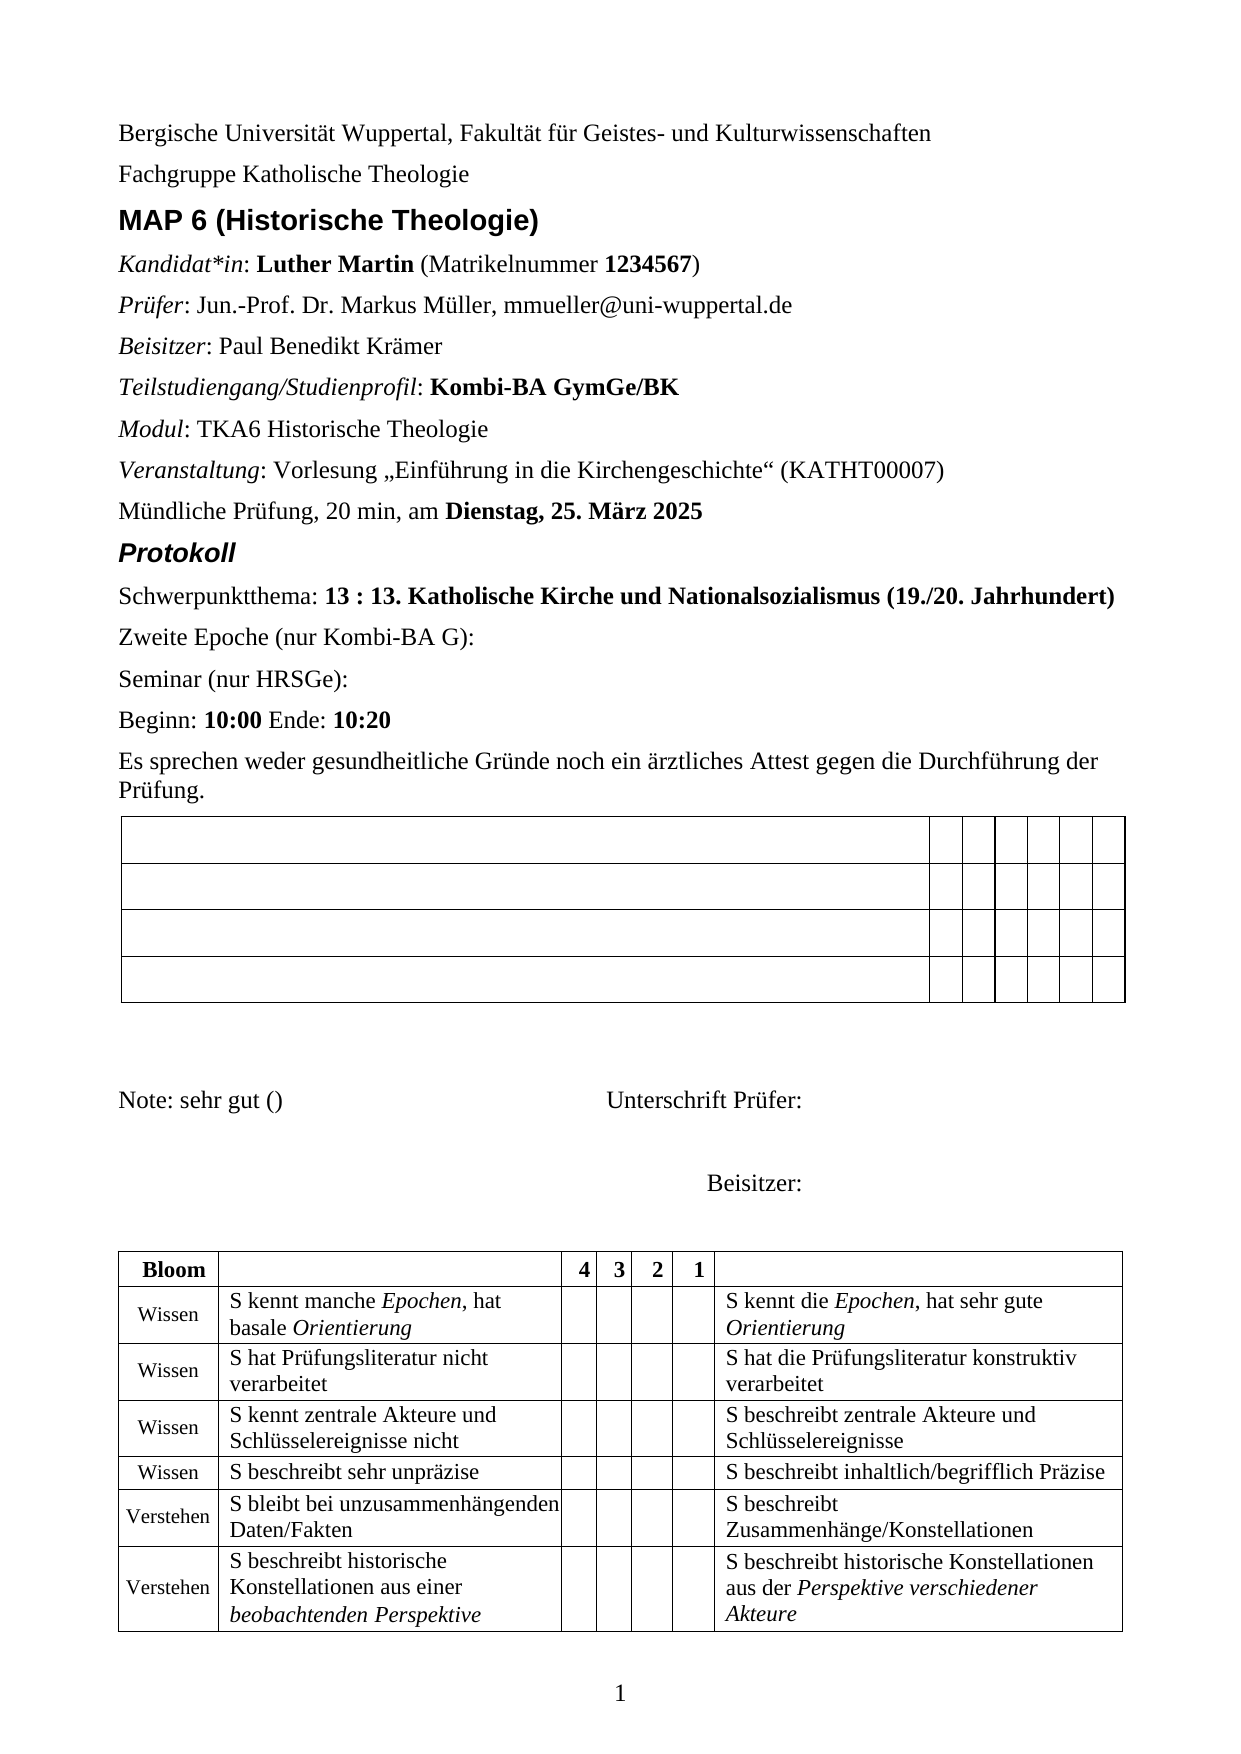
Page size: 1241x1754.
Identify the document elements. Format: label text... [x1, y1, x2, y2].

table_cell [122, 957, 929, 1002]
table_cell [1093, 910, 1124, 956]
text Beisitzer: [118, 1168, 1122, 1197]
table_header 2 [632, 1252, 672, 1286]
table_cell [122, 910, 929, 956]
table_header [715, 1252, 1122, 1286]
table_cell [562, 1547, 596, 1631]
table_cell S beschreibt sehr unpräzise [219, 1457, 561, 1489]
table_cell [597, 1547, 631, 1631]
table_header [219, 1252, 561, 1286]
table_header 3 [597, 1252, 631, 1286]
table_cell Wissen [119, 1287, 218, 1343]
table_header [963, 817, 994, 863]
table_cell [963, 957, 994, 1002]
table_cell [996, 864, 1027, 909]
text Es sprechen weder gesundheitliche Gründe noch ein ärztliches Attest gegen die Durchführung der Prüfung. [118, 746, 1122, 804]
text Prüfer: Jun.-Prof. Dr. Markus Müller, mmueller@uni-wuppertal.de [118, 290, 1122, 319]
table_cell [597, 1457, 631, 1489]
table_cell [632, 1287, 672, 1343]
table_cell [1060, 910, 1092, 956]
table_cell [673, 1401, 714, 1456]
table_header [122, 817, 929, 863]
table_cell [632, 1547, 672, 1631]
text Teilstudiengang/Studienprofil: Kombi-BA GymGe/BK [118, 372, 1122, 401]
table_cell Verstehen [119, 1547, 218, 1631]
table_cell [996, 910, 1027, 956]
table_cell [673, 1457, 714, 1489]
table_cell S hat die Prüfungsliteratur konstruktiv verarbeitet [715, 1344, 1122, 1399]
table_cell Wissen [119, 1401, 218, 1456]
table_cell [597, 1344, 631, 1399]
table_cell [632, 1344, 672, 1399]
table_cell [1028, 957, 1059, 1002]
table_cell [1060, 957, 1092, 1002]
text Note: sehr gut () Unterschrift Prüfer: [118, 1086, 1122, 1114]
table_cell [562, 1457, 596, 1489]
table_cell S kennt zentrale Akteure und Schlüsselereignisse nicht [219, 1401, 561, 1456]
table_cell [930, 957, 962, 1002]
text Modul: TKA6 Historische Theologie [118, 414, 1122, 442]
table_cell S beschreibt historische Konstellationen aus einer beobachtenden Perspektive [219, 1547, 561, 1631]
table_cell [963, 864, 994, 909]
table_cell [562, 1344, 596, 1399]
table_cell [1028, 864, 1059, 909]
table_cell S kennt die Epochen, hat sehr gute Orientierung [715, 1287, 1122, 1343]
table_header [1028, 817, 1059, 863]
table_cell [963, 910, 994, 956]
text Kandidat*in: Luther Martin (Matrikelnummer 1234567) [118, 249, 1122, 277]
table_cell [673, 1490, 714, 1546]
subtitle MAP 6 (Historische Theologie) [118, 203, 1122, 236]
text Beginn: 10:00 Ende: 10:20 [118, 705, 1122, 734]
table_cell S hat Prüfungsliteratur nicht verarbeitet [219, 1344, 561, 1399]
table_cell [1060, 864, 1092, 909]
table_cell [632, 1490, 672, 1546]
table_cell S kennt manche Epochen, hat basale Orientierung [219, 1287, 561, 1343]
table_cell Wissen [119, 1344, 218, 1399]
text Mündliche Prüfung, 20 min, am Dienstag, 25. März 2025 [118, 496, 1122, 525]
table_cell S beschreibt Zusammenhänge/Konstellationen [715, 1490, 1122, 1546]
table_cell [1093, 864, 1124, 909]
table_header [996, 817, 1027, 863]
table_cell [562, 1287, 596, 1343]
table_header [1093, 817, 1124, 863]
table_cell [122, 864, 929, 909]
subtitle Protokoll [118, 537, 1122, 569]
table_cell [632, 1457, 672, 1489]
table_cell S beschreibt zentrale Akteure und Schlüsselereignisse [715, 1401, 1122, 1456]
text Schwerpunktthema: 13 : 13. Katholische Kirche und Nationalsozialismus (19./20. Jahrhundert) [118, 581, 1122, 610]
text Bergische Universität Wuppertal, Fakultät für Geistes- und Kulturwissenschaften [118, 118, 1122, 147]
table_header [1060, 817, 1092, 863]
table_cell S beschreibt historische Konstellationen aus der Perspektive verschiedener Akteure [715, 1547, 1122, 1631]
text Beisitzer: Paul Benedikt Krämer [118, 331, 1122, 360]
text Seminar (nur HRSGe): [118, 664, 1122, 692]
table_cell S bleibt bei unzusammenhängenden Daten/Fakten [219, 1490, 561, 1546]
text Veranstaltung: Vorlesung „Einführung in die Kirchengeschichte“ (KATHT00007) [118, 455, 1122, 484]
table_cell S beschreibt inhaltlich/begrifflich Präzise [715, 1457, 1122, 1489]
table_header 4 [562, 1252, 596, 1286]
text Fachgruppe Katholische Theologie [118, 159, 1122, 188]
table_cell [930, 910, 962, 956]
table_cell [1093, 957, 1124, 1002]
table_cell [1028, 910, 1059, 956]
table_cell [632, 1401, 672, 1456]
table_cell [562, 1490, 596, 1546]
table_header 1 [673, 1252, 714, 1286]
text Zweite Epoche (nur Kombi-BA G): [118, 622, 1122, 651]
table_header Bloom [119, 1252, 218, 1286]
table_cell Verstehen [119, 1490, 218, 1546]
table_cell [597, 1401, 631, 1456]
table_cell [673, 1287, 714, 1343]
table_header [930, 817, 962, 863]
table_cell [597, 1287, 631, 1343]
table_cell [562, 1401, 596, 1456]
table_cell [996, 957, 1027, 1002]
table_cell [597, 1490, 631, 1546]
table_cell Wissen [119, 1457, 218, 1489]
table_cell [930, 864, 962, 909]
table_cell [673, 1344, 714, 1399]
table_cell [673, 1547, 714, 1631]
